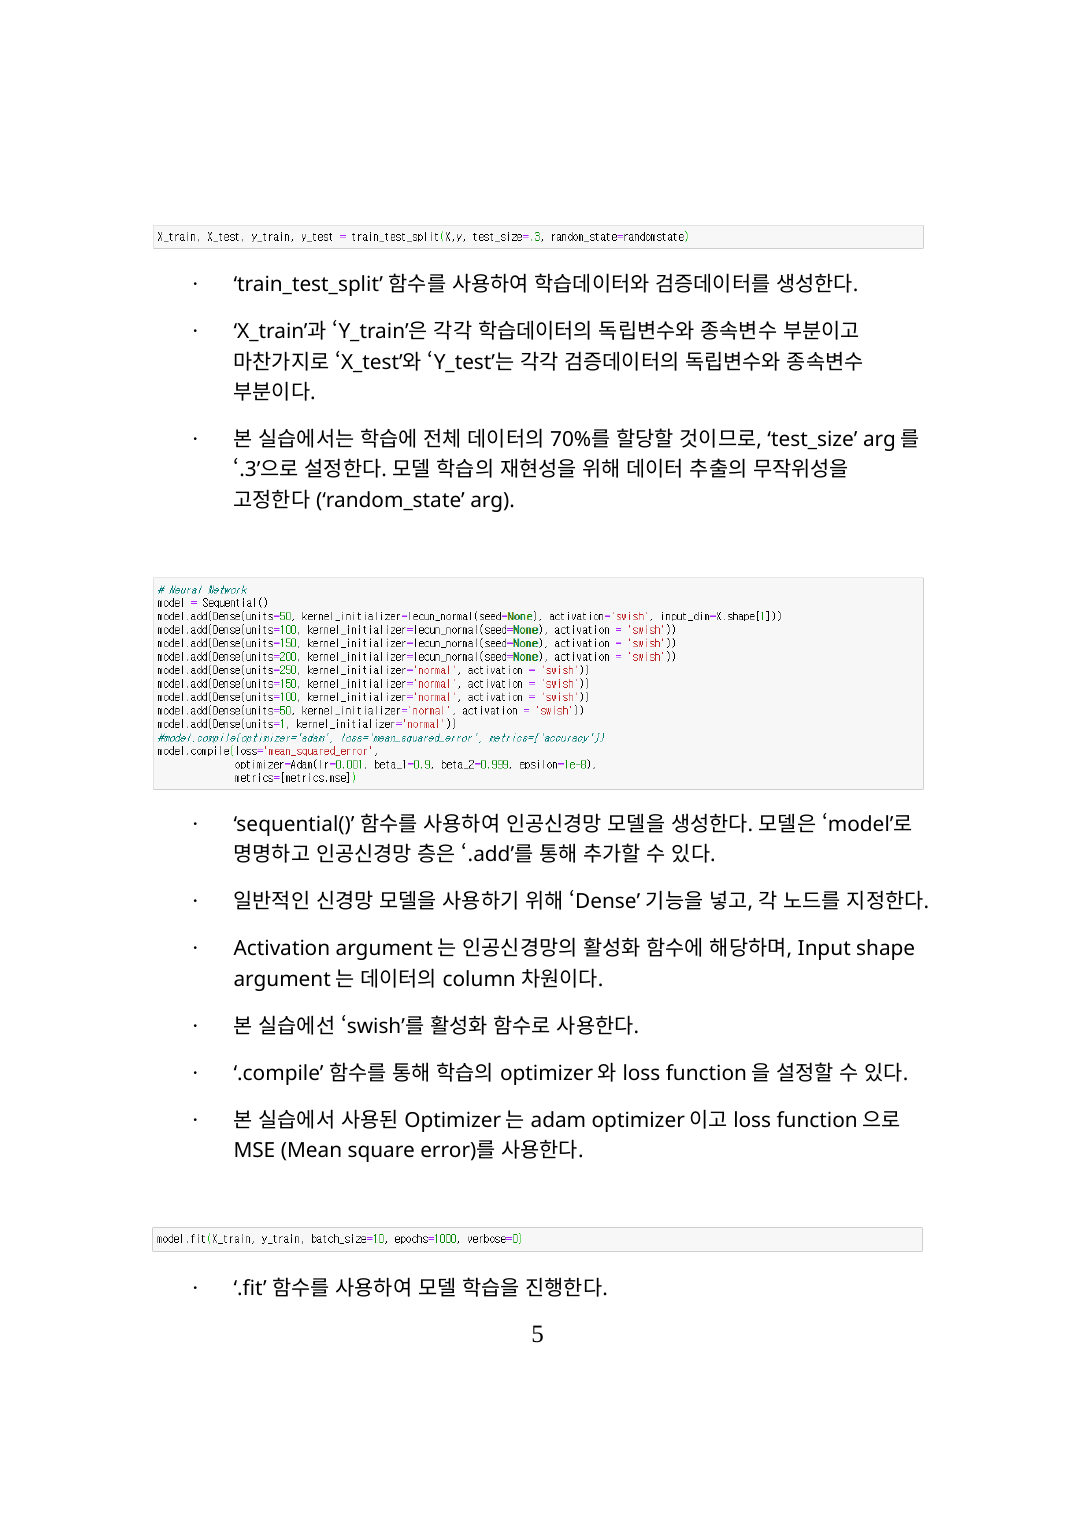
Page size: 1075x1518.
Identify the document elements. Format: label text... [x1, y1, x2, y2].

list ‘sequential()’ 함수를 사용하여 인공신경망 모델을 생성한다. 모델은 ‘model’로 명명하고 인공신경망 층은 ‘.add’를 통해 추가할 수 있다. [192, 807, 925, 868]
list ‘train_test_split’ 함수를 사용하여 학습데이터와 검증데이터를 생성한다. [192, 268, 925, 298]
list 본 실습에서 사용된 Optimizer는 adam optimizer이고 loss function으로 MSE (Mean square error)를 사용한다. [192, 1103, 925, 1163]
list ‘.fit’ 함수를 사용하여 모델 학습을 진행한다. [192, 1271, 925, 1301]
picture [150, 575, 925, 791]
list ‘.compile’ 함수를 통해 학습의 optimizer와 loss function을 설정할 수 있다. [192, 1056, 925, 1086]
list 일반적인 신경망 모델을 사용하기 위해 ‘Dense’ 기능을 넣고, 각 노드를 지정한다. [192, 885, 925, 915]
picture [150, 222, 925, 250]
picture [150, 1225, 925, 1253]
list 본 실습에서는 학습에 전체 데이터의 70%를 할당할 것이므로, ‘test_size’ arg를 ‘.3’으로 설정한다. 모델 학습의 재현성을 위해 데이터 추출의 무작위성을 고정한다 (‘random_state’ arg). [192, 422, 925, 513]
list ‘X_train’과 ‘Y_train’은 각각 학습데이터의 독립변수와 종속변수 부분이고 마찬가지로 ‘X_test’와 ‘Y_test’는 각각 검증데이터의 독립변수와 종속변수 부분이다. [192, 315, 925, 406]
list 본 실습에선 ‘swish’를 활성화 함수로 사용한다. [192, 1009, 925, 1039]
list Activation argument는 인공신경망의 활성화 함수에 해당하며, Input shape argument는 데이터의 column 차원이다. [192, 932, 925, 992]
